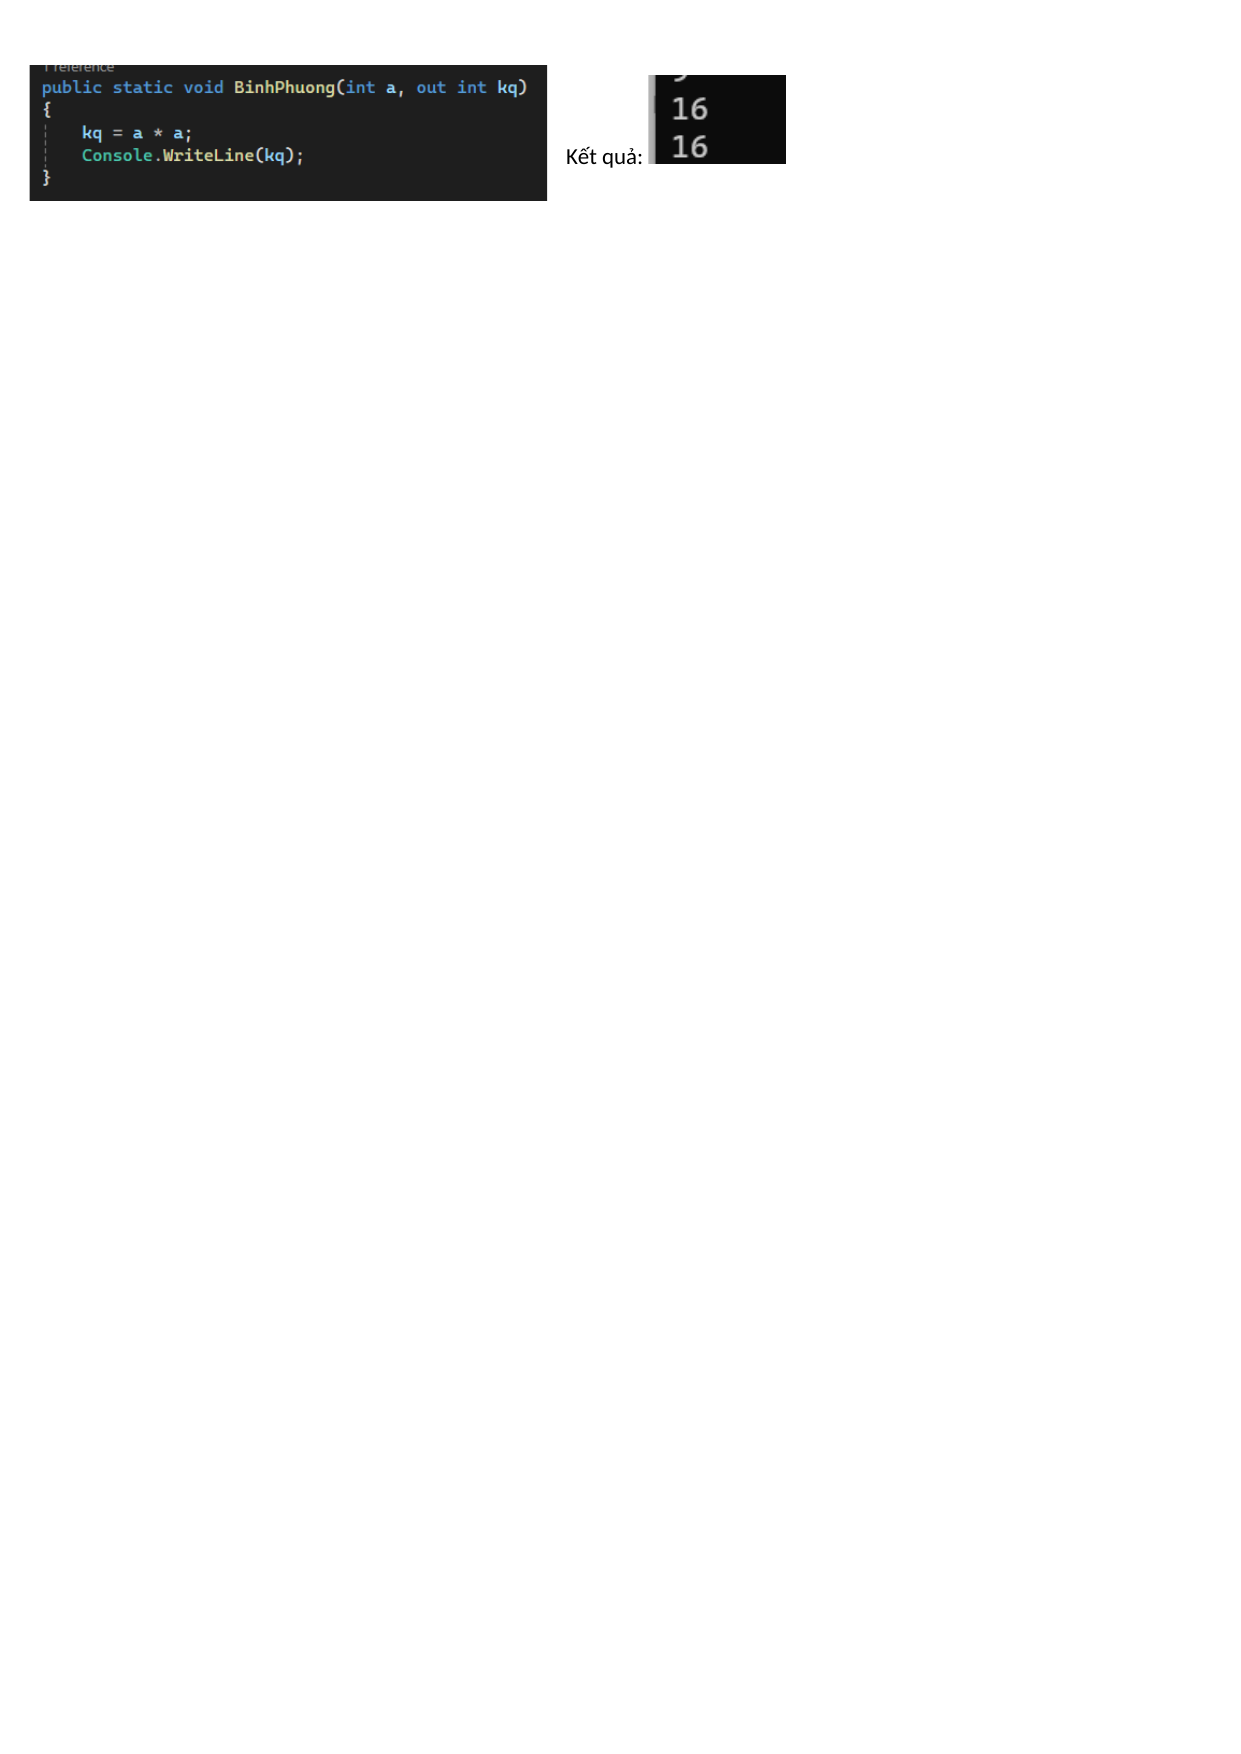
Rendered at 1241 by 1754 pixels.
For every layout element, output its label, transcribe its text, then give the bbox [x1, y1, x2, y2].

picture [29, 65, 548, 201]
text Kết quả: [548, 75, 1165, 170]
picture [648, 75, 786, 164]
